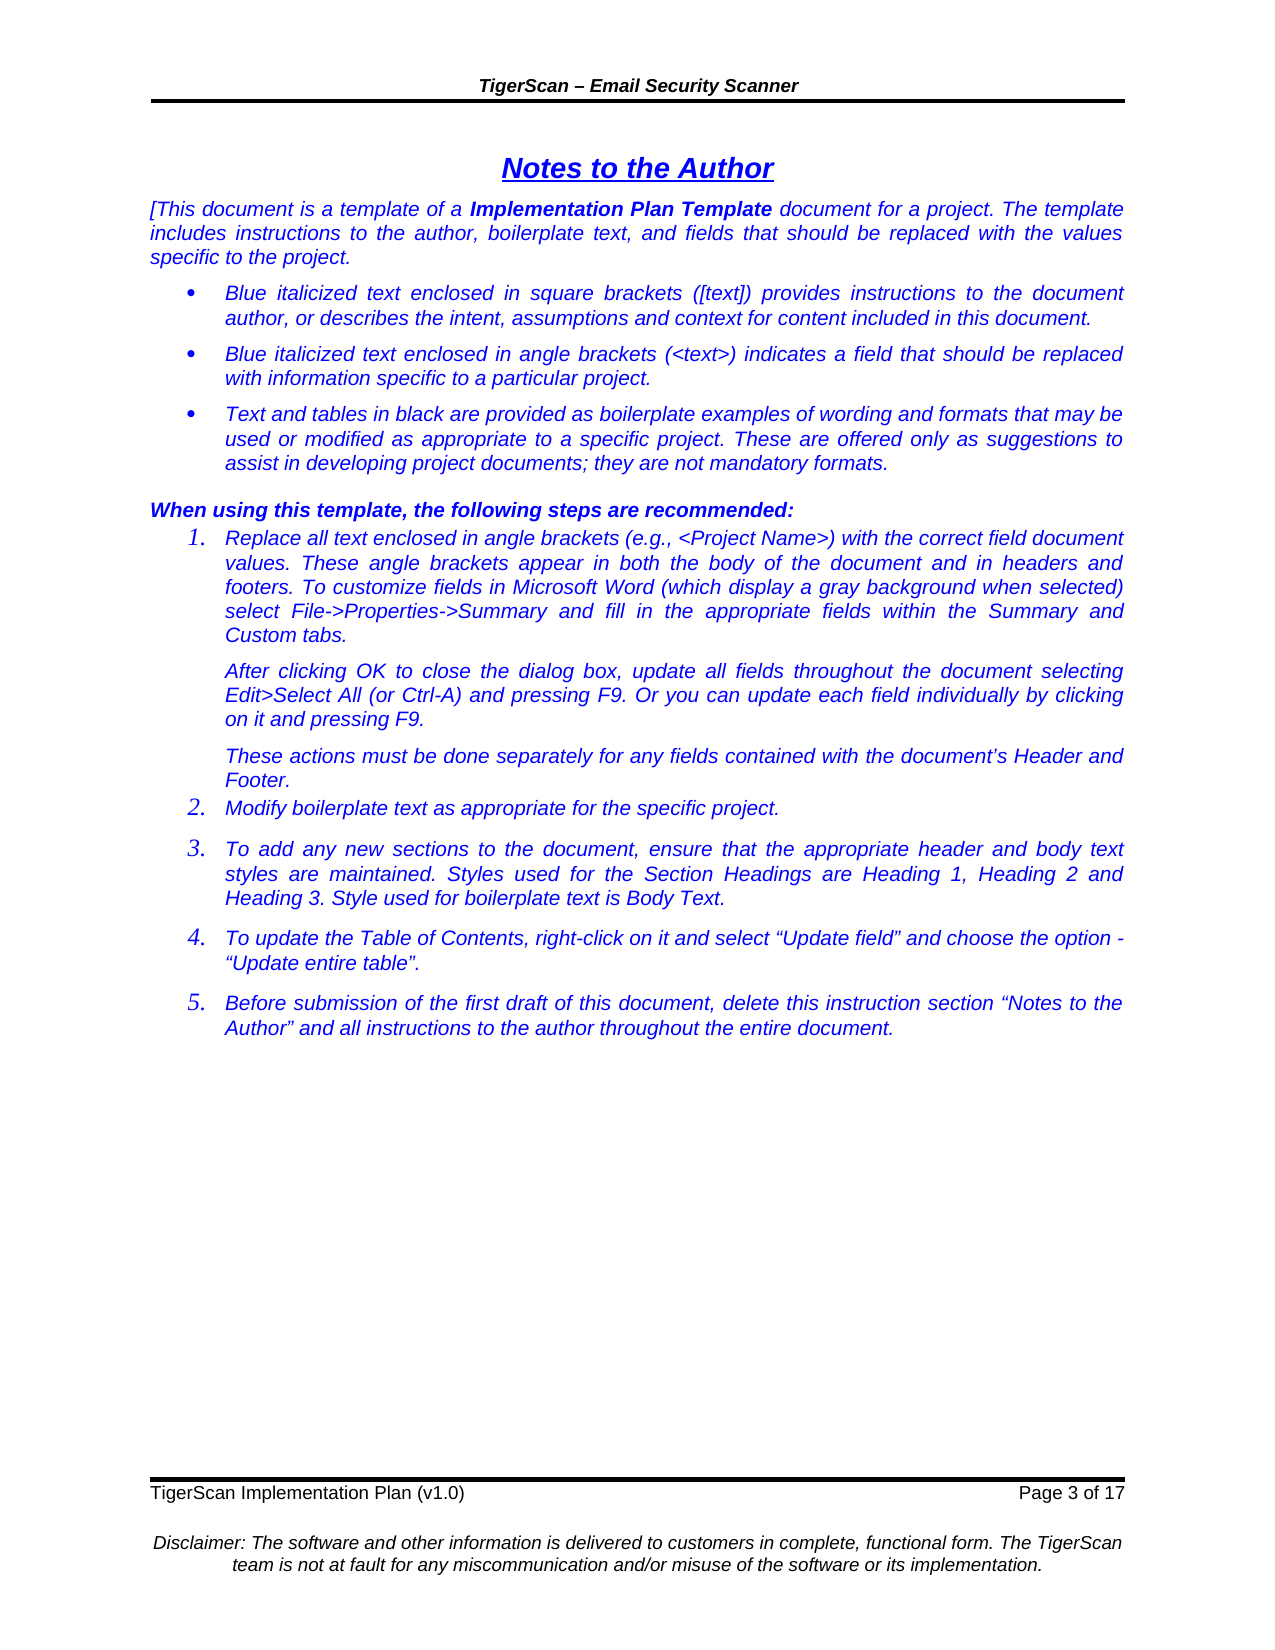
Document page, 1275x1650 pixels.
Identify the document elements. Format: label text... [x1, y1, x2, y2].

text These actions must be done separately for any fields contained with the document’s Header and Footer. [225, 744, 1125, 792]
text Notes to the Author [150, 151, 1125, 184]
text [This document is a template of a Project Implementation Plan document for a project. The template includes instructions to the author, boilerplate text, and fields that should be replaced with the values specific to the project. [150, 197, 1125, 269]
list Blue italicized text enclosed in square brackets ([text]) provides instructions to the document author, or describes the intent, assumptions and context for content included in this document. [187, 281, 1125, 329]
text After clicking OK to close the dialog box, update all fields throughout the document selecting Edit>Select All (or Ctrl-A) and pressing F9. Or you can update each field individually by clicking on it and pressing F9. [225, 659, 1125, 731]
list Modify boilerplate text as appropriate for the specific project. [187, 792, 1125, 820]
list Blue italicized text enclosed in angle brackets (<text>) indicates a field that should be replaced with information specific to a particular project. [187, 342, 1125, 390]
list Text and tables in black are provided as boilerplate examples of wording and formats that may be used or modified as appropriate to a specific project. These are offered only as suggestions to assist in developing project documents; they are not mandatory formats. [187, 402, 1125, 474]
list To add any new sections to the document, ensure that the appropriate header and body text styles are maintained. Styles used for the Section Headings are Heading 1, Heading 2 and Heading 3. Style used for boilerplate text is Body Text. [187, 833, 1125, 909]
list To update the Table of Contents, right-click on it and select “Update field” and choose the option - “Update entire table”. [187, 922, 1125, 975]
list Replace all text enclosed in angle brackets (e.g., <Project Name>) with the correct field document values. These angle brackets appear in both the body of the document and in headers and footers. To customize fields in Microsoft Word (which display a gray background when selected) select File->Properties->Summary and fill in the appropriate fields within the Summary and Custom tabs. [187, 522, 1125, 647]
list Before submission of the first draft of this document, delete this instruction section “Notes to the Author” and all instructions to the author throughout the entire document. [187, 987, 1125, 1040]
text When using this template, the following steps are recommended: [150, 498, 1125, 522]
